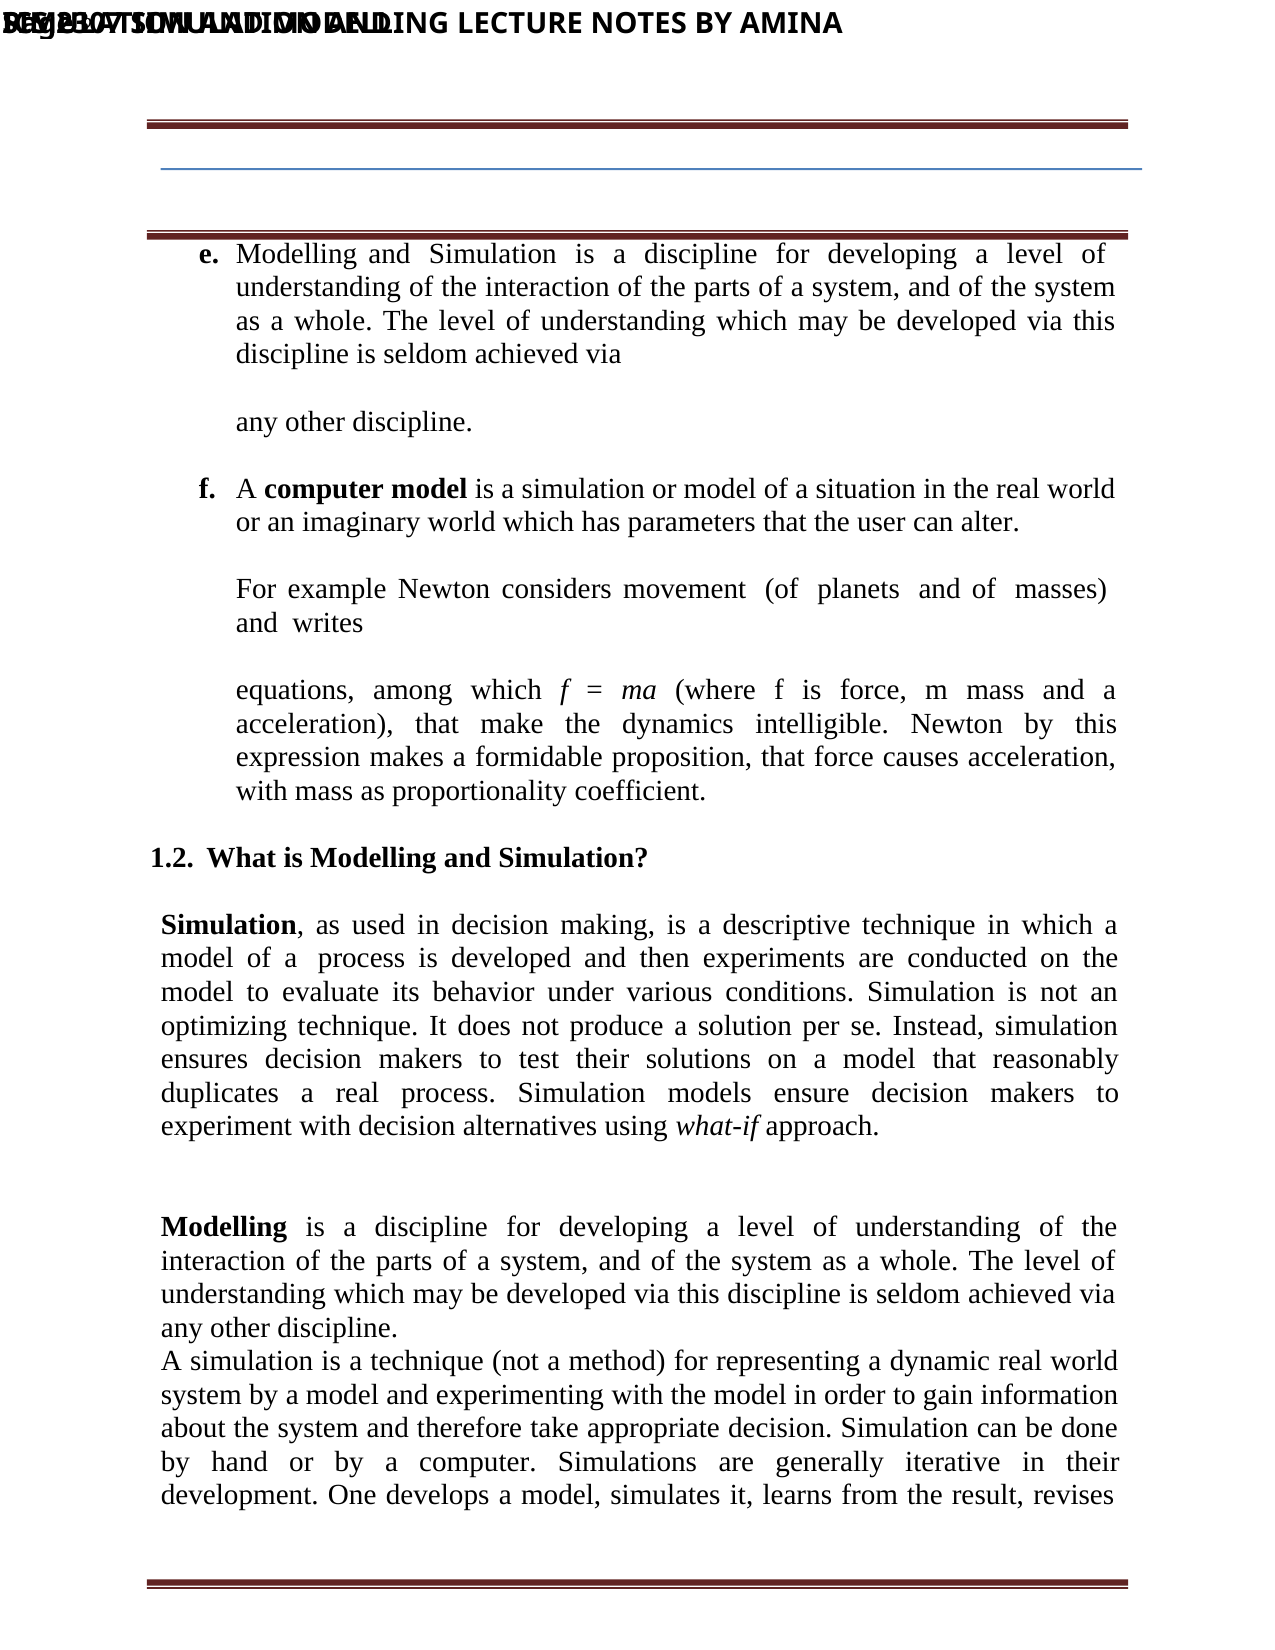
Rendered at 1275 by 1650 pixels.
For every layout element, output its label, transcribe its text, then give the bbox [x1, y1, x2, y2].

text equations, among which f = ma (where f is force, m mass and a acceleration), that make the dynamics intelligible. Newton by this expression makes a formidable proposition, that force causes acceleration, with mass as proportionality coefficient. [236, 672, 1117, 806]
text understanding of the interaction of the parts of a system, and of the system as a whole. The level of understanding which may be developed via this discipline is seldom achieved via [236, 269, 1117, 370]
text A simulation is a technique (not a method) for representing a dynamic real world system by a model and experimenting with the model in order to gain information about the system and therefore take appropriate decision. Simulation can be done by hand or by a computer. Simulations are generally iterative in their development. One develops a model, simulates it, learns from the result, revises [161, 1343, 1119, 1511]
text any other discipline. [236, 404, 1185, 437]
list A computer model is a simulation or model of a situation in the real world or an imaginary world which has parameters that the user can alter. [199, 471, 1116, 538]
list Modelling and Simulation is a discipline for developing a level of [199, 226, 1185, 269]
text Simulation, as used in decision making, is a descriptive technique in which a model of a process is developed and then experiments are conducted on the model to evaluate its behavior under various conditions. Simulation is not an optimizing technique. It does not produce a solution per se. Instead, simulation ensures decision makers to test their solutions on a model that reasonably duplicates a real process. Simulation models ensure decision makers to experiment with decision alternatives using what-if approach. [161, 907, 1119, 1142]
text For example Newton considers movement (of planets and of masses) and writes [236, 572, 1107, 639]
subtitle What is Modelling and Simulation? [150, 841, 1185, 874]
text Modelling is a discipline for developing a level of understanding of the interaction of the parts of a system, and of the system as a whole. The level of understanding which may be developed via this discipline is seldom achieved via any other discipline. [161, 1209, 1117, 1343]
